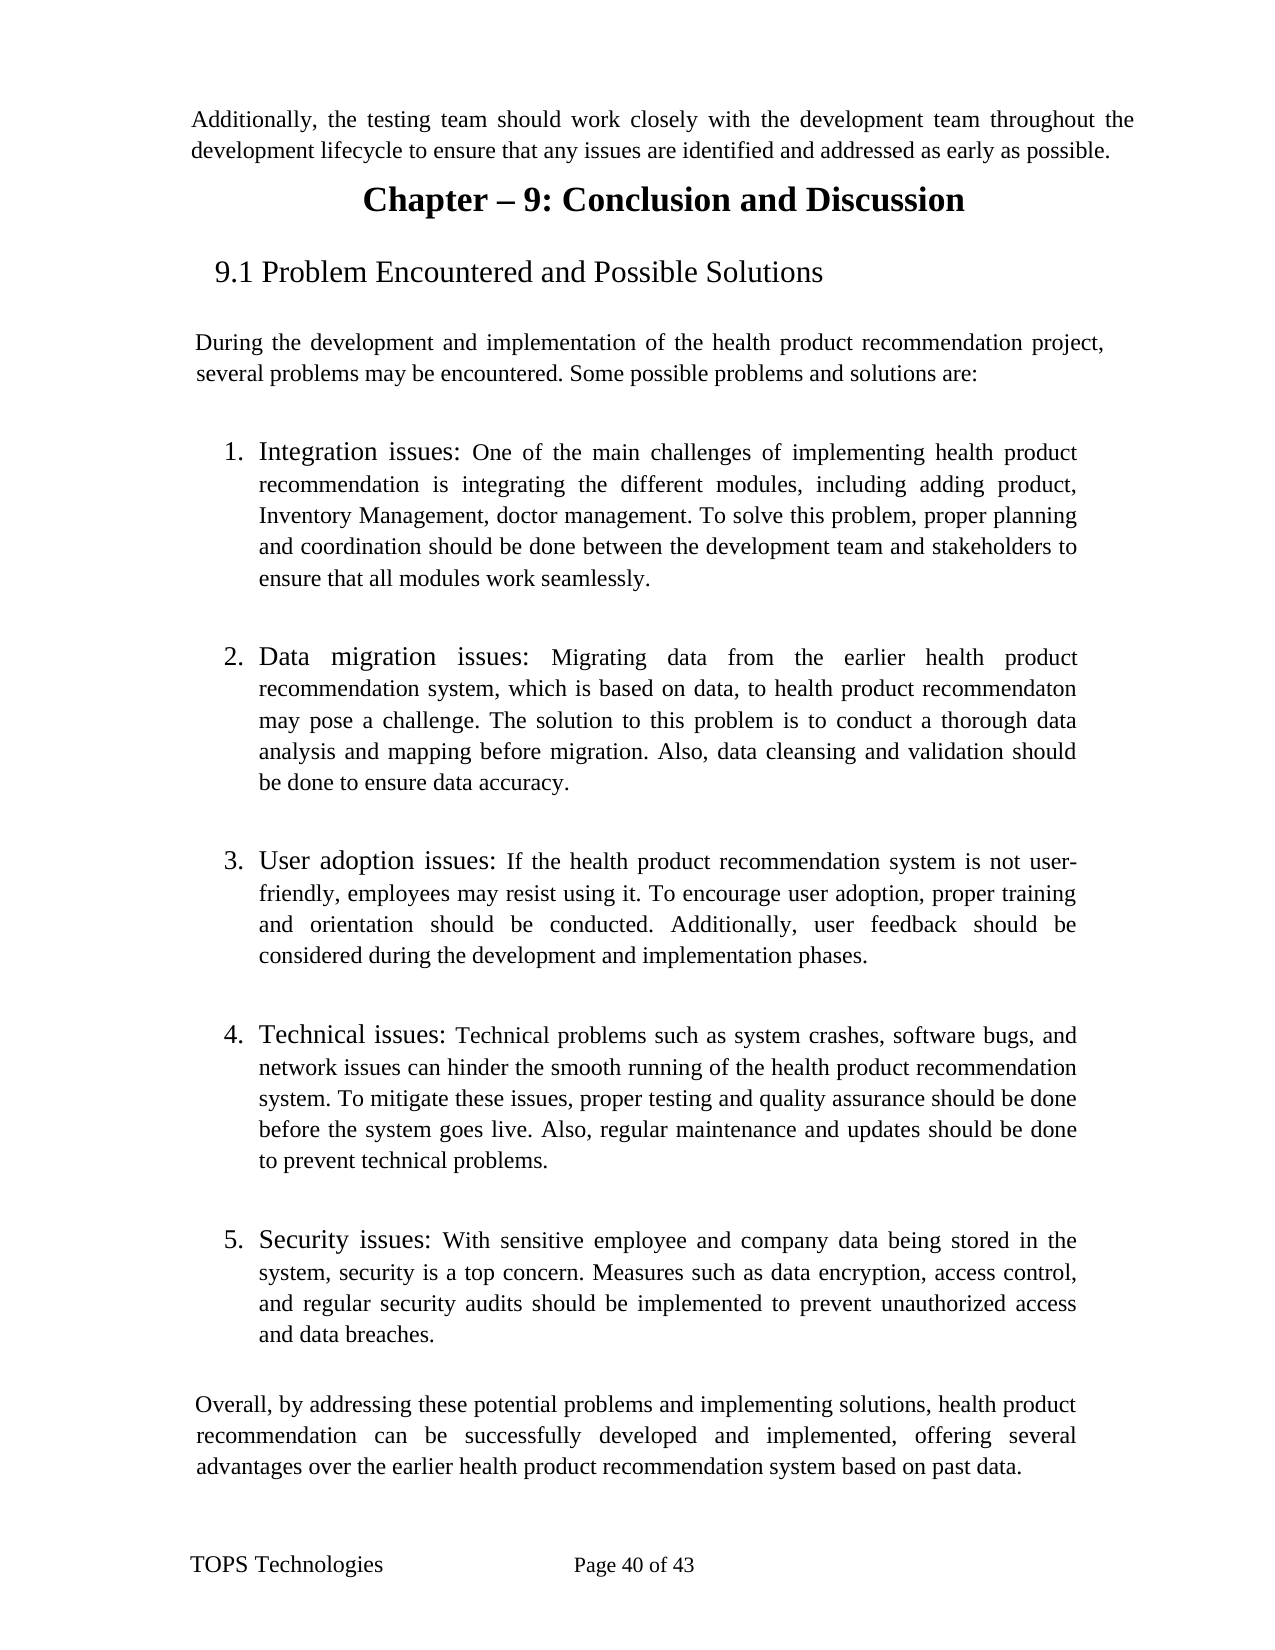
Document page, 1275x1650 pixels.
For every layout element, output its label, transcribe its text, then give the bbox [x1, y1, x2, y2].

subtitle Chapter – 9: Conclusion and Discussion [190, 178, 1138, 219]
subtitle 9.1 Problem Encountered and Possible Solutions [214, 254, 1138, 289]
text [190, 105, 1137, 163]
text During the development and implementation of the health product recommendation project, several problems may be encountered. Some possible problems and solutions are: [195, 328, 1106, 386]
text Overall, by addressing these potential problems and implementing solutions, health product recommendation can be successfully developed and implemented, offering several advantages over the earlier health product recommendation system based on past data. [195, 1390, 1078, 1480]
list Security issues: With sensitive employee and company data being stored in the system, security is a top concern. Measures such as data encryption, access control, and regular security audits should be implemented to prevent unauthorized access and data breaches. [223, 1223, 1078, 1348]
list Technical issues: Technical problems such as system crashes, software bugs, and network issues can hinder the smooth running of the health product recommendation system. To mitigate these issues, proper testing and quality assurance should be done before the system goes live. Also, regular maintenance and updates should be done to prevent technical problems. [223, 1018, 1078, 1174]
list Integration issues: One of the main challenges of implementing health product recommendation is integrating the different modules, including adding product, Inventory Management, doctor management. To solve this problem, proper planning and coordination should be done between the development team and stakeholders to ensure that all modules work seamlessly. [223, 435, 1078, 591]
list Data migration issues: Migrating data from the earlier health product recommendation system, which is based on data, to health product recommendaton may pose a challenge. The solution to this problem is to conduct a thorough data analysis and mapping before migration. Also, data cleansing and validation should be done to ensure data accuracy. [223, 640, 1078, 796]
list User adoption issues: If the health product recommendation system is not user-friendly, employees may resist using it. To encourage user adoption, proper training and orientation should be conducted. Additionally, user feedback should be considered during the development and implementation phases. [223, 844, 1078, 969]
